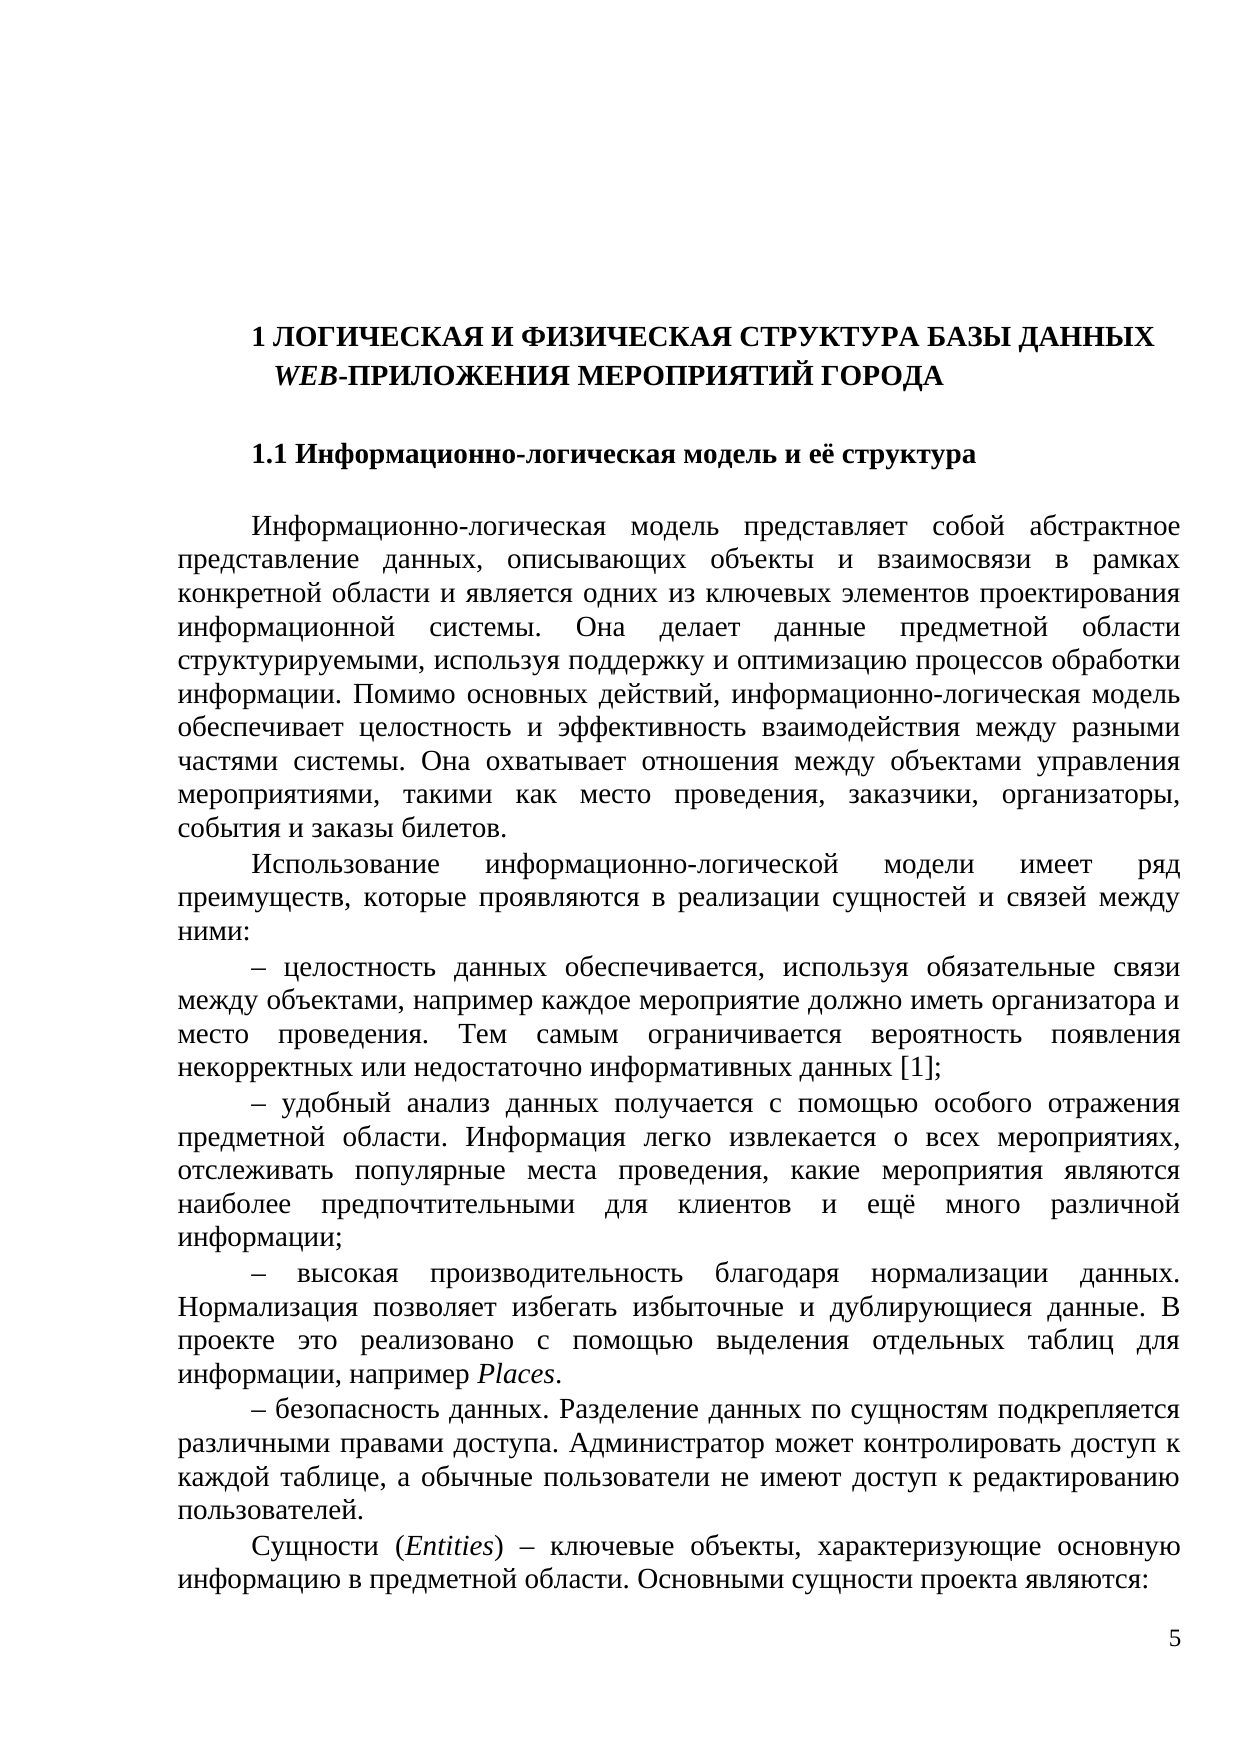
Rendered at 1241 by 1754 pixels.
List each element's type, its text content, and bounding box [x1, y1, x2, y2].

text 1 ЛОГИЧЕСКАЯ И ФИЗИЧЕСКАЯ СТРУКТУРА БАЗЫ ДАННЫХ [251, 319, 1181, 352]
text – безопасность данных. Разделение данных по сущностям подкрепляется различными правами доступа. Администратор может контролировать доступ к каждой таблице, а обычные пользователи не имеют доступ к редактированию пользователей. [177, 1392, 1181, 1526]
text – высокая производительность благодаря нормализации данных. Нормализация позволяет избегать избыточные и дублирующиеся данные. В проекте это реализовано с помощью выделения отдельных таблиц для информации, например Places. [177, 1255, 1181, 1389]
list Информационно-логическая модель и её структура [251, 436, 1181, 470]
text – целостность данных обеспечивается, используя обязательные связи между объектами, например каждое мероприятие должно иметь организатора и место проведения. Тем самым ограничивается вероятность появления некорректных или недостаточно информативных данных [1]; [177, 949, 1181, 1083]
text Сущности (Entities) – ключевые объекты, характеризующие основную информацию в предметной области. Основными сущности проекта являются: [177, 1528, 1181, 1595]
text Информационно-логическая модель представляет собой абстрактное представление данных, описывающих объекты и взаимосвязи в рамках конкретной области и является одних из ключевых элементов проектирования информационной системы. Она делает данные предметной области структурируемыми, используя поддержку и оптимизацию процессов обработки информации. Помимо основных действий, информационно-логическая модель обеспечивает целостность и эффективность взаимодействия между разными частями системы. Она охватывает отношения между объектами управления мероприятиями, такими как место проведения, заказчики, организаторы, события и заказы билетов. [177, 508, 1181, 843]
text Использование информационно-логической модели имеет ряд преимуществ, которые проявляются в реализации сущностей и связей между ними: [177, 846, 1181, 946]
text – удобный анализ данных получается с помощью особого отражения предметной области. Информация легко извлекается о всех мероприятиях, отслеживать популярные места проведения, какие мероприятия являются наиболее предпочтительными для клиентов и ещё много различной информации; [177, 1085, 1181, 1253]
text WEB-ПРИЛОЖЕНИЯ МЕРОПРИЯТИЙ ГОРОДА [266, 358, 1181, 392]
